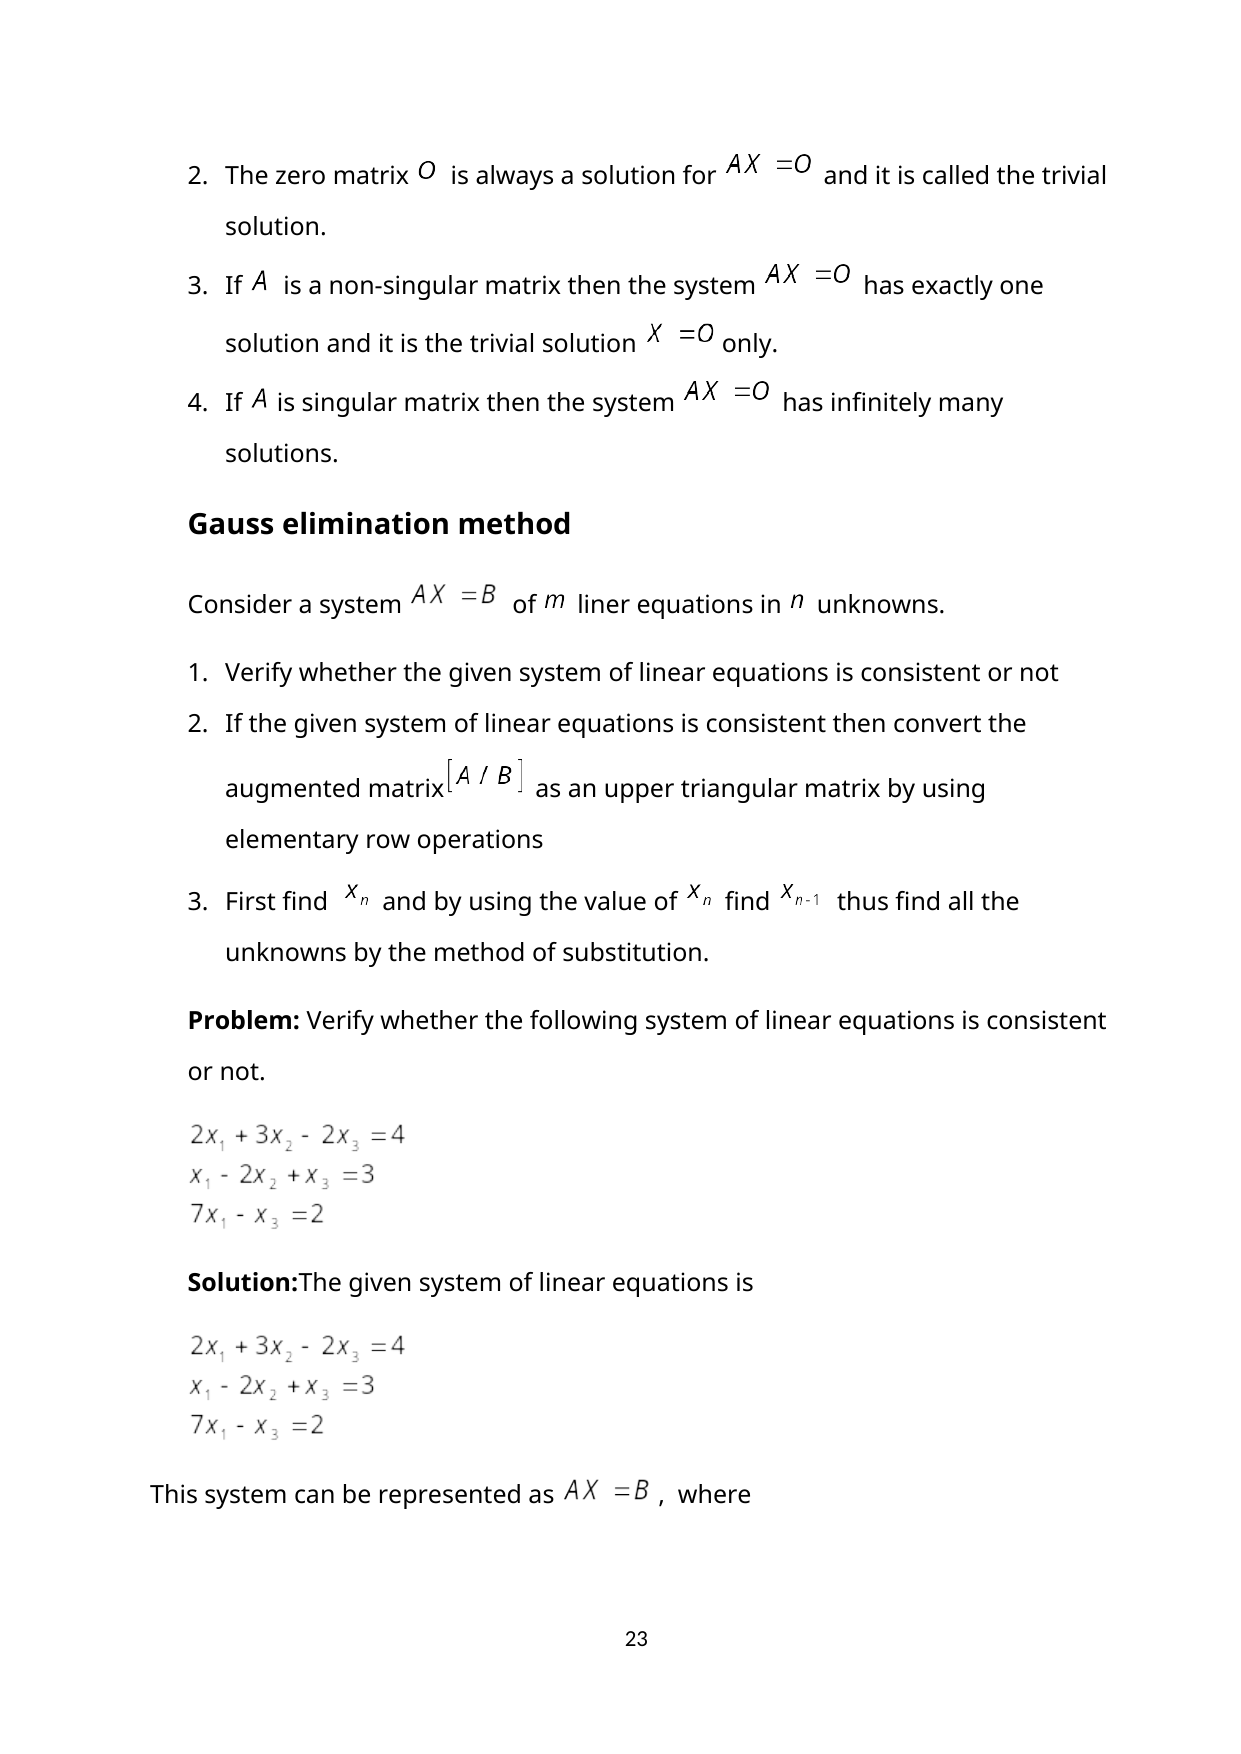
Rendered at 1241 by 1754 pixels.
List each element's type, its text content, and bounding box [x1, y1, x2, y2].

list If the given system of linear equations is consistent then convert the augmented matrix as an upper triangular matrix by using elementary row operations [187, 706, 1122, 856]
list Verify whether the given system of linear equations is consistent or not [187, 655, 1122, 689]
list First find and by using the value of find thus find all the unknowns by the method of substitution. [187, 873, 1122, 969]
list The zero matrix is always a solution for and it is called the trivial solution. [187, 150, 1122, 243]
list If is singular matrix then the system has infinitely many solutions. [187, 377, 1122, 470]
text Solution:The given system of linear equations is [187, 1264, 1122, 1298]
text Problem: Verify whether the following system of linear equations is consistent or not. [187, 1002, 1122, 1087]
text Consider a system of liner equations in unknowns. [187, 579, 1122, 621]
text This system can be represented as , where [150, 1475, 1122, 1510]
text Gauss elimination method [187, 503, 1122, 543]
list If is a non-singular matrix then the system has exactly one solution and it is the trivial solution only. [187, 260, 1122, 360]
